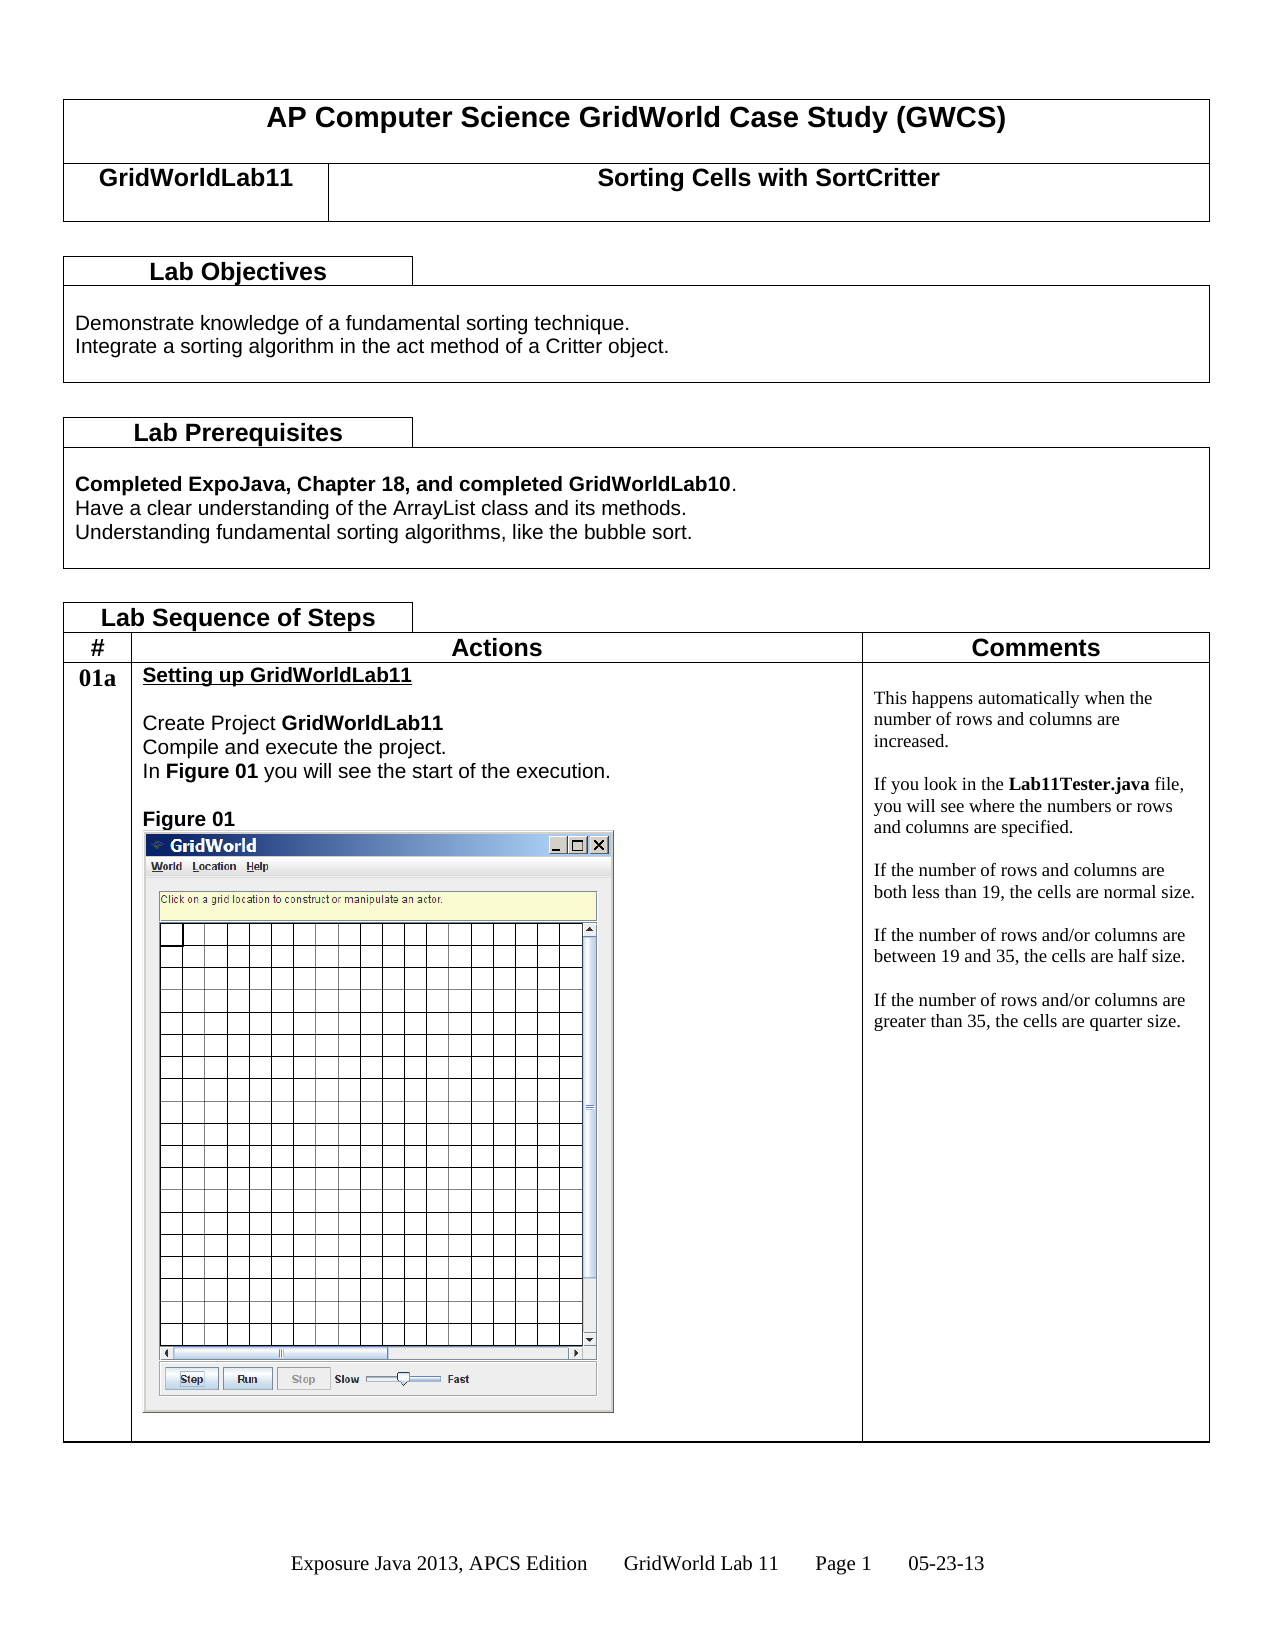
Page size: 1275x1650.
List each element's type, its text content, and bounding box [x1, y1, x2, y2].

table_cell Comments [863, 633, 1209, 662]
table_cell Completed ExpoJava, Chapter 18, and completed GridWorldLab10. Have a clear understanding of the ArrayList class and its methods. Understanding fundamental sorting algorithms, like the bubble sort. [64, 448, 1209, 567]
table_cell Setting up GridWorldLab11 Create Project GridWorldLab11 Compile and execute the project. In Figure 01 you will see the start of the execution. Figure 01 [132, 663, 862, 1441]
table_header Lab Objectives [64, 257, 412, 285]
table_cell # [64, 633, 131, 662]
table_cell This happens automatically when the number of rows and columns are increased. If you look in the Lab11Tester.java file, you will see where the numbers or rows and columns are specified. If the number of rows and columns are both less than 19, the cells are normal size. If the number of rows and/or columns are between 19 and 35, the cells are half size. If the number of rows and/or columns are greater than 35, the cells are quarter size. [863, 663, 1209, 1441]
table_cell Sorting Cells with SortCritter [329, 164, 1209, 221]
table_header Lab Sequence of Steps [64, 603, 412, 632]
picture [142, 830, 614, 1413]
table_cell Demonstrate knowledge of a fundamental sorting technique. Integrate a sorting algorithm in the act method of a Critter object. [64, 286, 1209, 382]
table_cell GridWorldLab11 [64, 164, 328, 221]
table_cell 01a [64, 663, 131, 1441]
table_header Lab Prerequisites [64, 418, 412, 447]
table_cell Actions [132, 633, 862, 662]
table_header AP Computer Science GridWorld Case Study (GWCS) [64, 100, 1209, 162]
